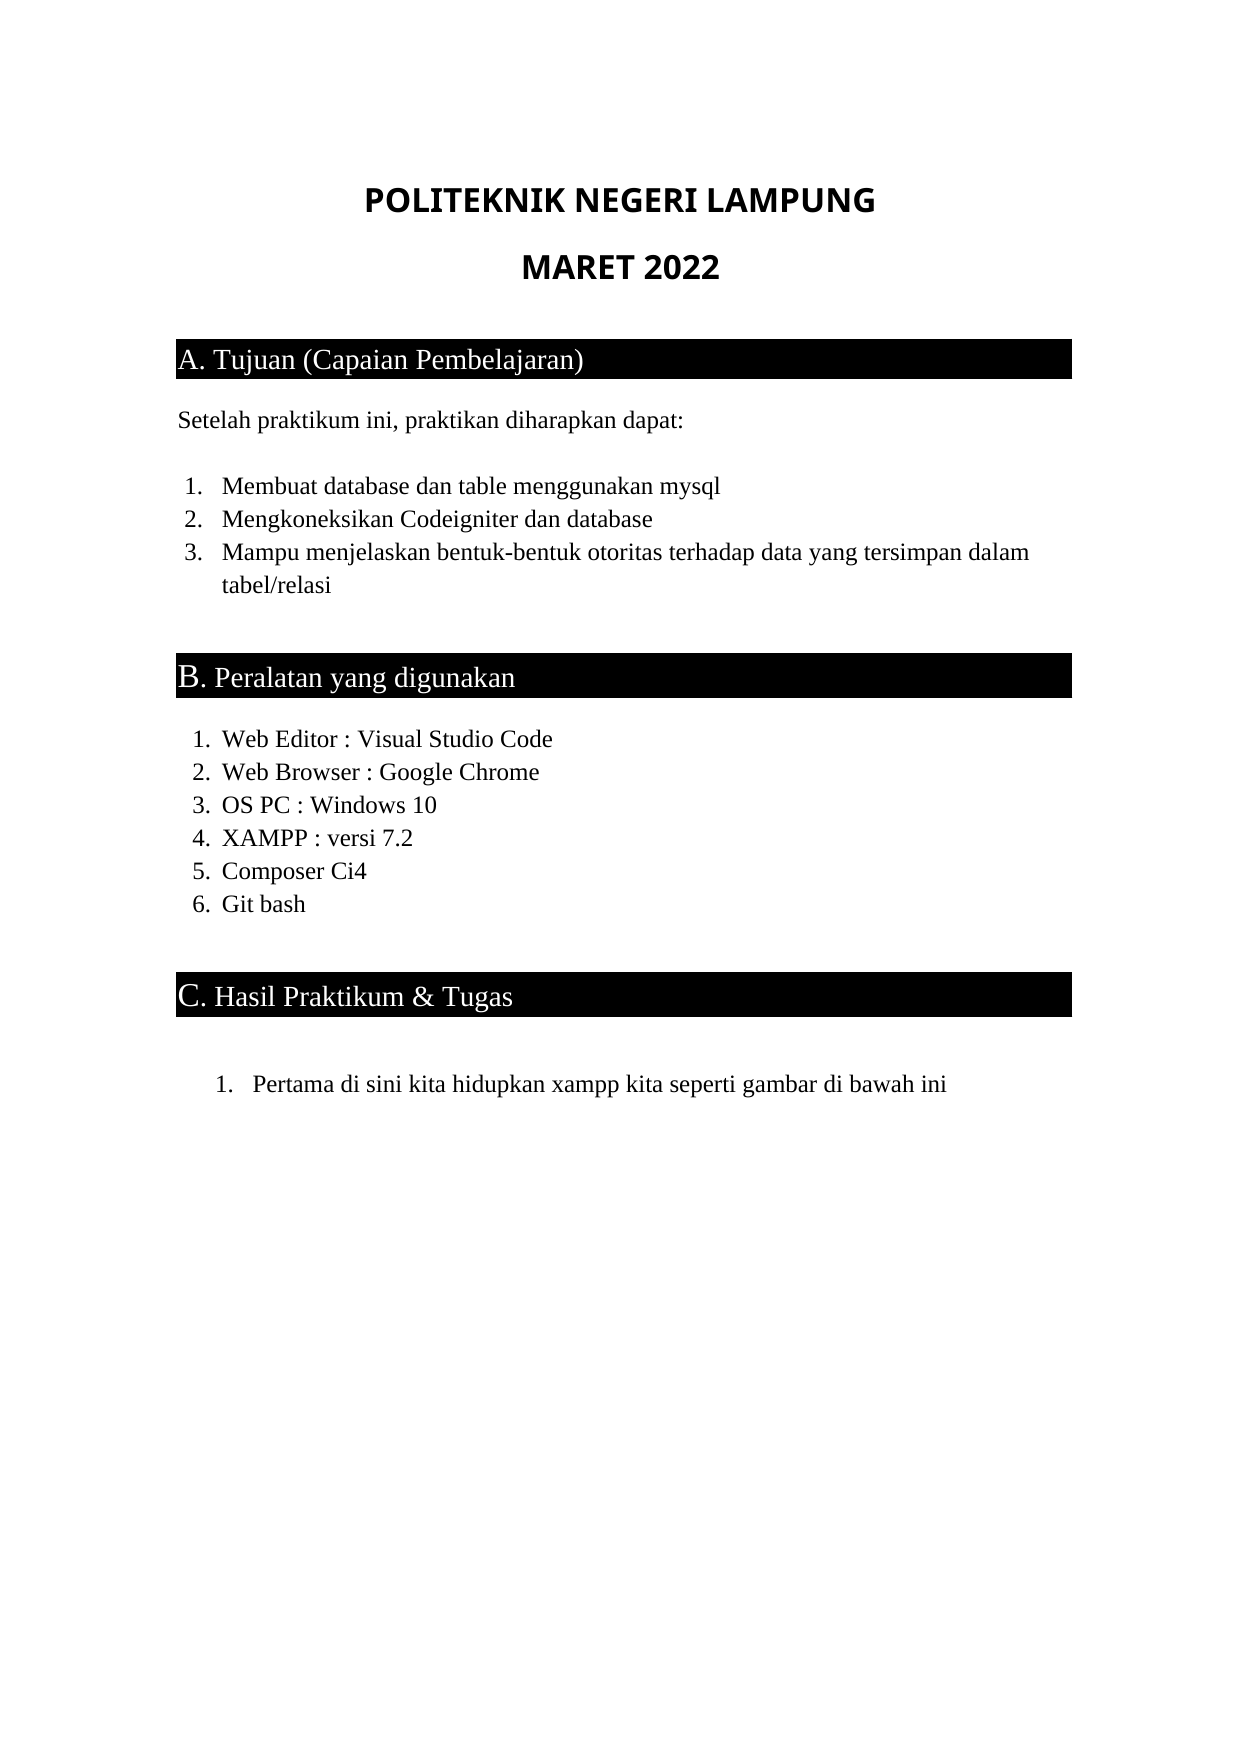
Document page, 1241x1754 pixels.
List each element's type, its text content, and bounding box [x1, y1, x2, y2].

list Web Browser : Google Chrome [192, 757, 1063, 786]
text B. Peralatan yang digunakan [177, 654, 1071, 697]
list Git bash [192, 889, 1063, 918]
list Web Editor : Visual Studio Code [192, 724, 1063, 753]
list Mampu menjelaskan bentuk-bentuk otoritas terhadap data yang tersimpan dalam tabel/relasi [184, 537, 1063, 599]
text MARET 2022 [177, 243, 1063, 289]
list Mengkoneksikan Codeigniter dan database [184, 504, 1063, 533]
list XAMPP : versi 7.2 [192, 823, 1063, 852]
list OS PC : Windows 10 [192, 790, 1063, 819]
text C. Hasil Praktikum & Tugas [177, 973, 1071, 1016]
text A. Tujuan (Capaian Pembelajaran) [177, 340, 1071, 378]
list Pertama di sini kita hidupkan xampp kita seperti gambar di bawah ini [215, 1069, 1063, 1098]
list Membuat database dan table menggunakan mysql [184, 471, 1063, 500]
list Composer Ci4 [192, 856, 1063, 885]
text POLITEKNIK NEGERI LAMPUNG [177, 177, 1063, 223]
text Setelah praktikum ini, praktikan diharapkan dapat: [177, 405, 1063, 434]
